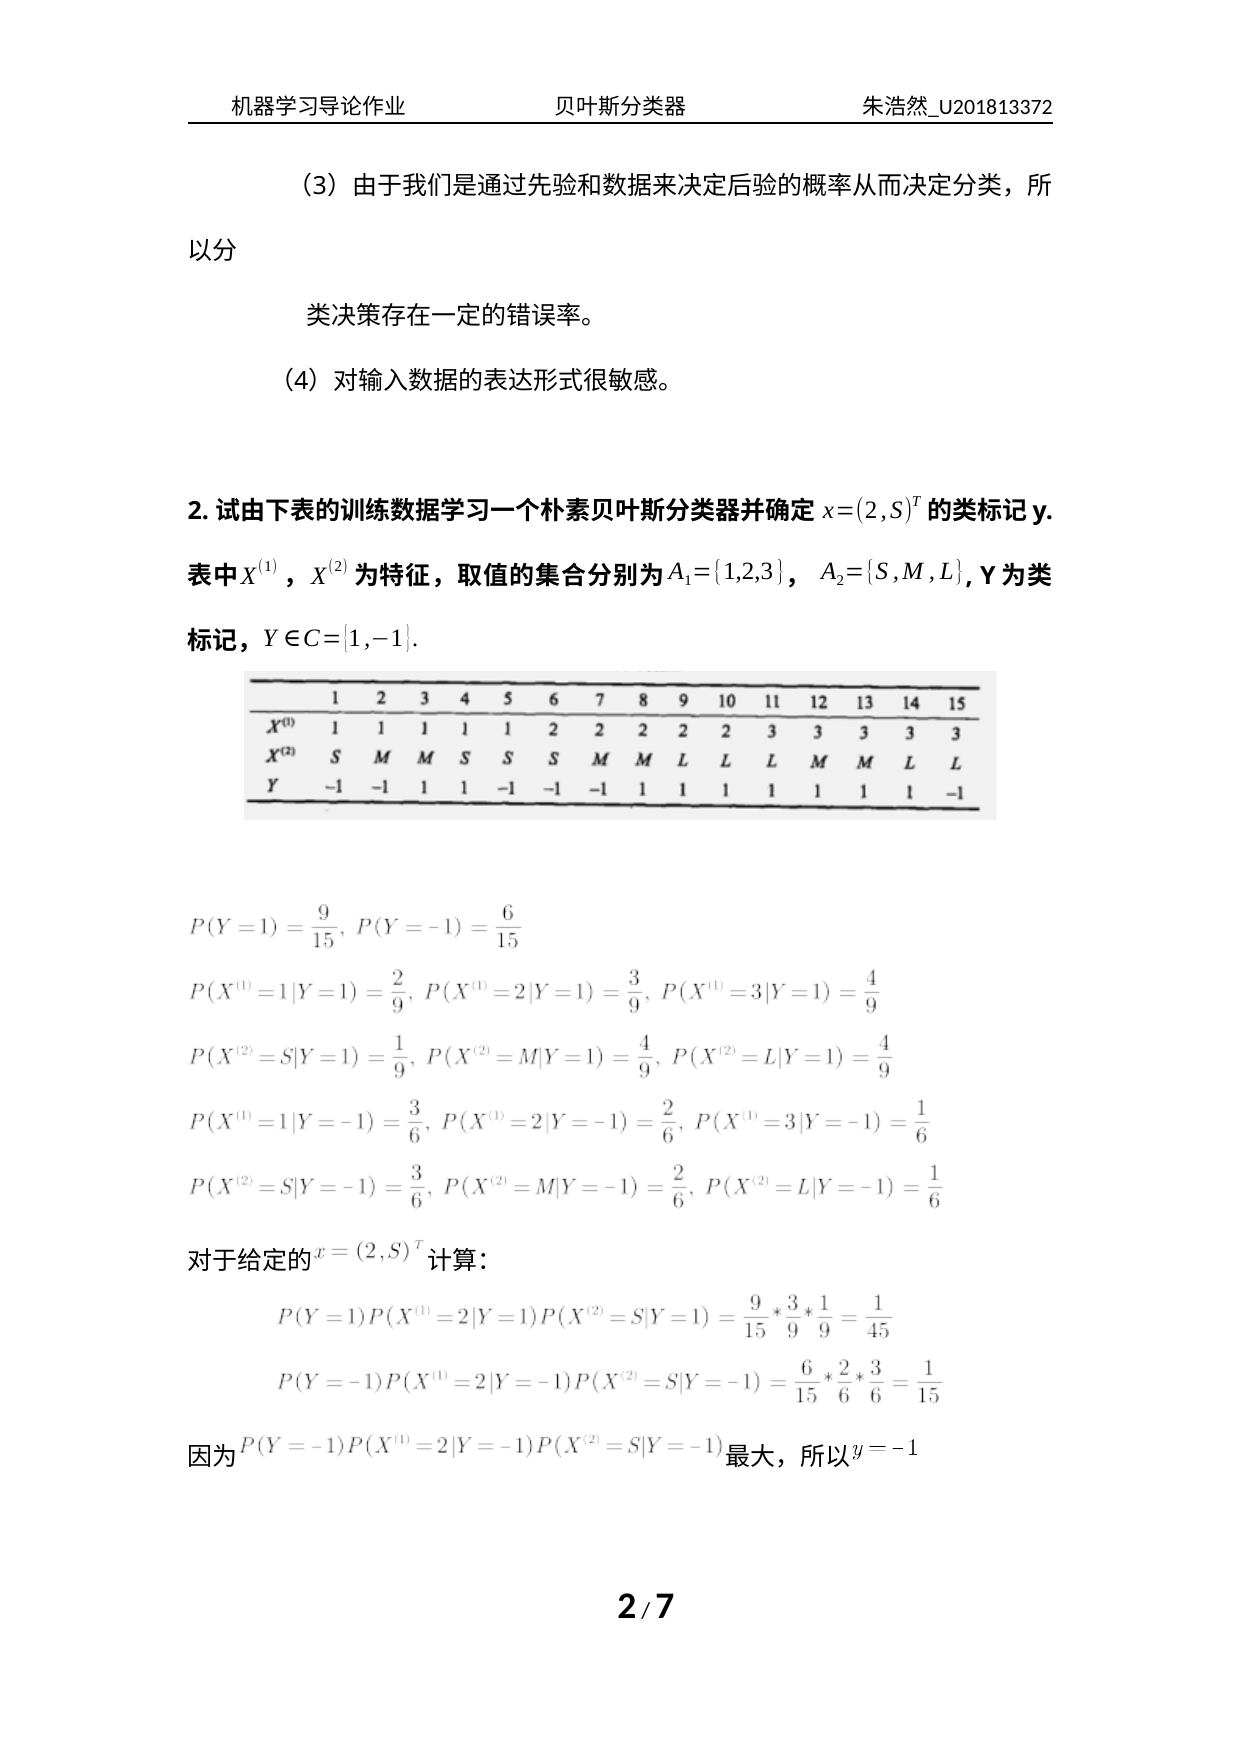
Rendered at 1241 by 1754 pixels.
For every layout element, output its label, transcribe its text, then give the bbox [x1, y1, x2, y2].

picture [243, 671, 997, 820]
text 类决策存在一定的错误率。 [231, 281, 1053, 346]
text （3）由于我们是通过先验和数据来决定后验的概率从而决定分类，所以分 [187, 151, 1053, 281]
text 因为最大，所以 [187, 1418, 1053, 1483]
text 2. 试由下表的训练数据学习一个朴素贝叶斯分类器并确定 的类标记y. 表中 ， 为特征，取值的集合分别为， , Y为类标记， [187, 476, 1053, 671]
text 对于给定的计算： [187, 1223, 1053, 1288]
text （4）对输入数据的表达形式很敏感。 [187, 346, 1053, 411]
